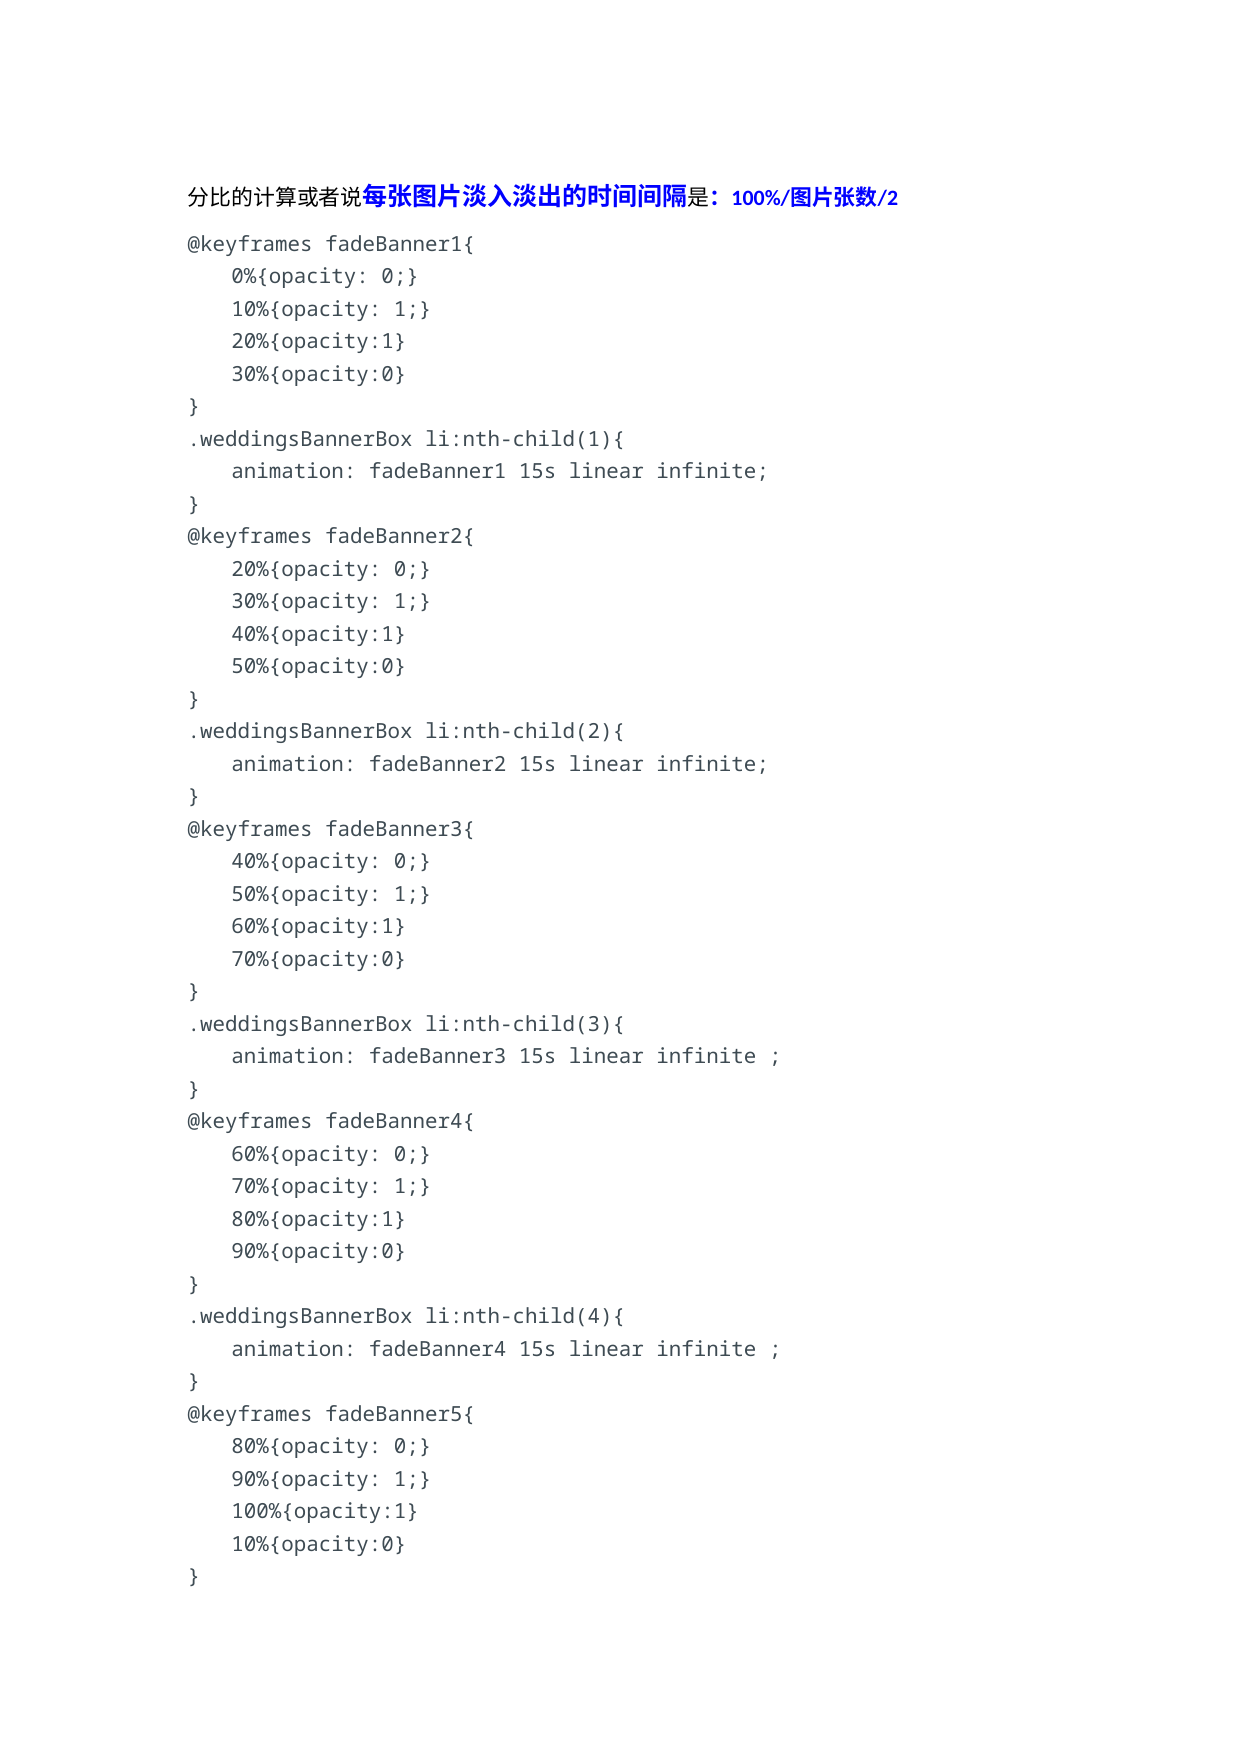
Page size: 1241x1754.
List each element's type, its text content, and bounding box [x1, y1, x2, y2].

text 20%{opacity: 0;} [187, 552, 1053, 584]
text 10%{opacity:0} [187, 1527, 1053, 1559]
text 20%{opacity:1} [187, 324, 1053, 357]
text 50%{opacity: 1;} [187, 877, 1053, 909]
text 30%{opacity:0} [187, 357, 1053, 389]
text 40%{opacity:1} [187, 617, 1053, 649]
text .weddingsBannerBox li:nth-child(1){ [187, 422, 1053, 454]
text 90%{opacity: 1;} [187, 1462, 1053, 1494]
text 70%{opacity: 1;} [187, 1169, 1053, 1202]
text animation: fadeBanner2 15s linear infinite; [187, 747, 1053, 779]
text 50%{opacity:0} [187, 649, 1053, 682]
text } [187, 682, 1053, 714]
text animation: fadeBanner3 15s linear infinite ; [187, 1039, 1053, 1072]
text @keyframes fadeBanner3{ [187, 812, 1053, 844]
text 70%{opacity:0} [187, 942, 1053, 974]
text @keyframes fadeBanner2{ [187, 519, 1053, 552]
text } [187, 974, 1053, 1007]
text 40%{opacity: 0;} [187, 844, 1053, 877]
text 90%{opacity:0} [187, 1234, 1053, 1267]
text } [187, 1072, 1053, 1104]
text @keyframes fadeBanner4{ [187, 1104, 1053, 1137]
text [187, 162, 1053, 227]
text 80%{opacity:1} [187, 1202, 1053, 1234]
text } [187, 779, 1053, 812]
text .weddingsBannerBox li:nth-child(3){ [187, 1007, 1053, 1039]
text .weddingsBannerBox li:nth-child(4){ [187, 1299, 1053, 1332]
text 0%{opacity: 0;} [187, 259, 1053, 292]
text 80%{opacity: 0;} [187, 1429, 1053, 1462]
text animation: fadeBanner1 15s linear infinite; [187, 454, 1053, 487]
text } [187, 389, 1053, 422]
text 30%{opacity: 1;} [187, 584, 1053, 617]
text } [187, 487, 1053, 519]
text 60%{opacity:1} [187, 909, 1053, 942]
text @keyframes fadeBanner5{ [187, 1397, 1053, 1429]
text 10%{opacity: 1;} [187, 292, 1053, 324]
text animation: fadeBanner4 15s linear infinite ; [187, 1332, 1053, 1364]
text .weddingsBannerBox li:nth-child(2){ [187, 714, 1053, 747]
text 60%{opacity: 0;} [187, 1137, 1053, 1169]
text } [187, 1267, 1053, 1299]
text } [187, 1364, 1053, 1397]
text @keyframes fadeBanner1{ [187, 227, 1053, 259]
text 100%{opacity:1} [187, 1494, 1053, 1527]
text } [187, 1559, 1053, 1592]
